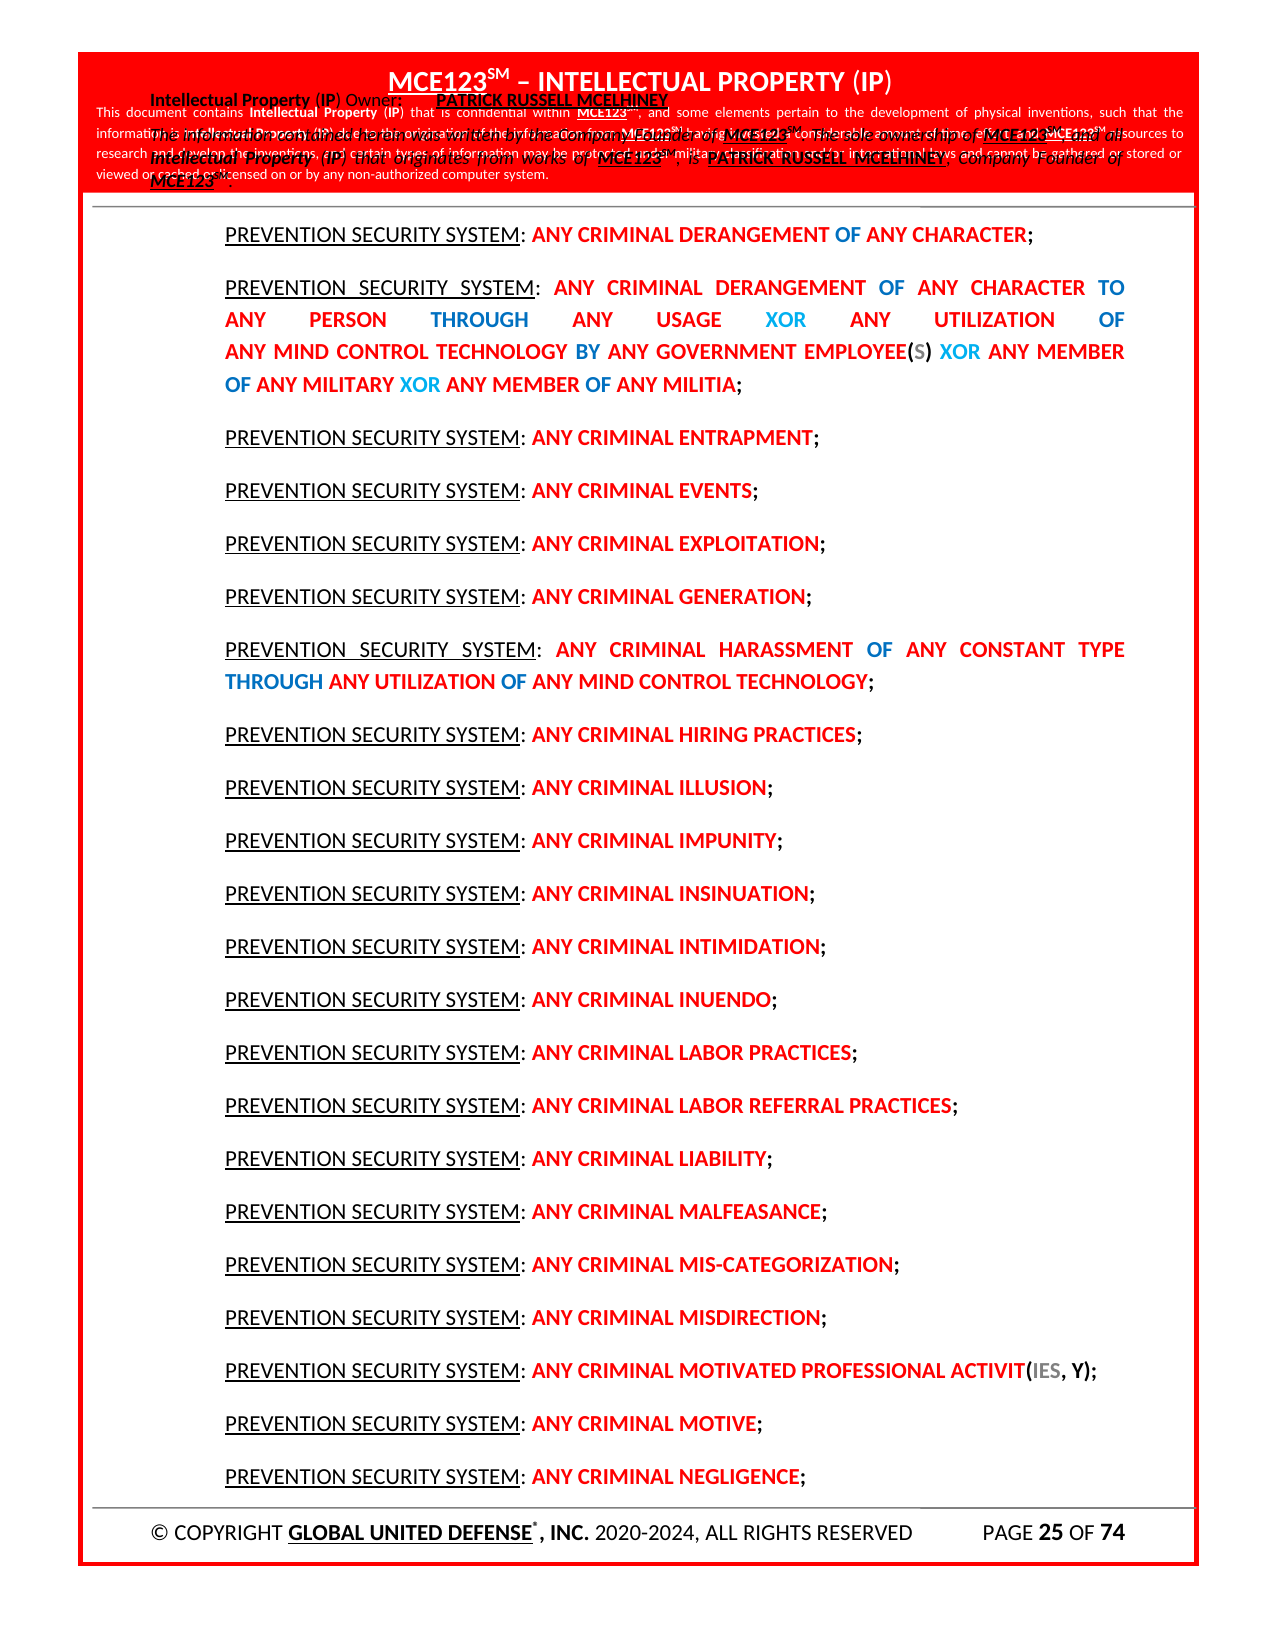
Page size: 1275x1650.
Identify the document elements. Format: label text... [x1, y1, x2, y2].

text PREVENTION SECURITY SYSTEM: ANY CRIMINAL EXPLOITATION; [225, 529, 1125, 557]
text PREVENTION SECURITY SYSTEM: ANY CRIMINAL LABOR PRACTICES; [225, 1038, 1125, 1066]
text PREVENTION SECURITY SYSTEM: ANY CRIMINAL MALFEASANCE; [225, 1197, 1125, 1225]
text PREVENTION SECURITY SYSTEM: ANY CRIMINAL INTIMIDATION; [225, 932, 1125, 960]
text PREVENTION SECURITY SYSTEM: ANY CRIMINAL LIABILITY; [225, 1144, 1125, 1172]
text PREVENTION SECURITY SYSTEM: ANY CRIMINAL NEGLIGENCE; [225, 1462, 1125, 1490]
text PREVENTION SECURITY SYSTEM: ANY CRIMINAL INSINUATION; [225, 879, 1125, 907]
text PREVENTION SECURITY SYSTEM: ANY CRIMINAL HIRING PRACTICES; [225, 720, 1125, 748]
text PREVENTION SECURITY SYSTEM: ANY CRIMINAL EVENTS; [225, 476, 1125, 504]
text PREVENTION SECURITY SYSTEM: ANY CRIMINAL ENTRAPMENT; [225, 423, 1125, 451]
text PREVENTION SECURITY SYSTEM: ANY CRIMINAL MOTIVE; [225, 1409, 1125, 1437]
text PREVENTION SECURITY SYSTEM: ANY CRIMINAL HARASSMENT OF ANY CONSTANT TYPE THROUGH ANY UTILIZATION OF ANY MIND CONTROL TECHNOLOGY; [225, 635, 1125, 695]
text PREVENTION SECURITY SYSTEM: ANY CRIMINAL LABOR REFERRAL PRACTICES; [225, 1091, 1125, 1119]
text PREVENTION SECURITY SYSTEM: ANY CRIMINAL MIS-CATEGORIZATION; [225, 1250, 1125, 1278]
text PREVENTION SECURITY SYSTEM: ANY CRIMINAL IMPUNITY; [225, 826, 1125, 854]
text PREVENTION SECURITY SYSTEM: ANY CRIMINAL DERANGEMENT OF ANY CHARACTER; [225, 220, 1125, 248]
text PREVENTION SECURITY SYSTEM: ANY CRIMINAL MOTIVATED PROFESSIONAL ACTIVIT(IES, Y); [225, 1356, 1125, 1384]
text PREVENTION SECURITY SYSTEM: ANY CRIMINAL INUENDO; [225, 985, 1125, 1013]
text PREVENTION SECURITY SYSTEM: ANY CRIMINAL GENERATION; [225, 582, 1125, 610]
text PREVENTION SECURITY SYSTEM: ANY CRIMINAL DERANGEMENT OF ANY CHARACTER TO ANY PERSON THROUGH ANY USAGE XOR ANY UTILIZATION OF ANY MIND CONTROL TECHNOLOGY BY ANY GOVERNMENT EMPLOYEE(S) XOR ANY MEMBER OF ANY MILITARY XOR ANY MEMBER OF ANY MILITIA; [225, 273, 1125, 398]
text PREVENTION SECURITY SYSTEM: ANY CRIMINAL MISDIRECTION; [225, 1303, 1125, 1331]
text PREVENTION SECURITY SYSTEM: ANY CRIMINAL ILLUSION; [225, 773, 1125, 801]
